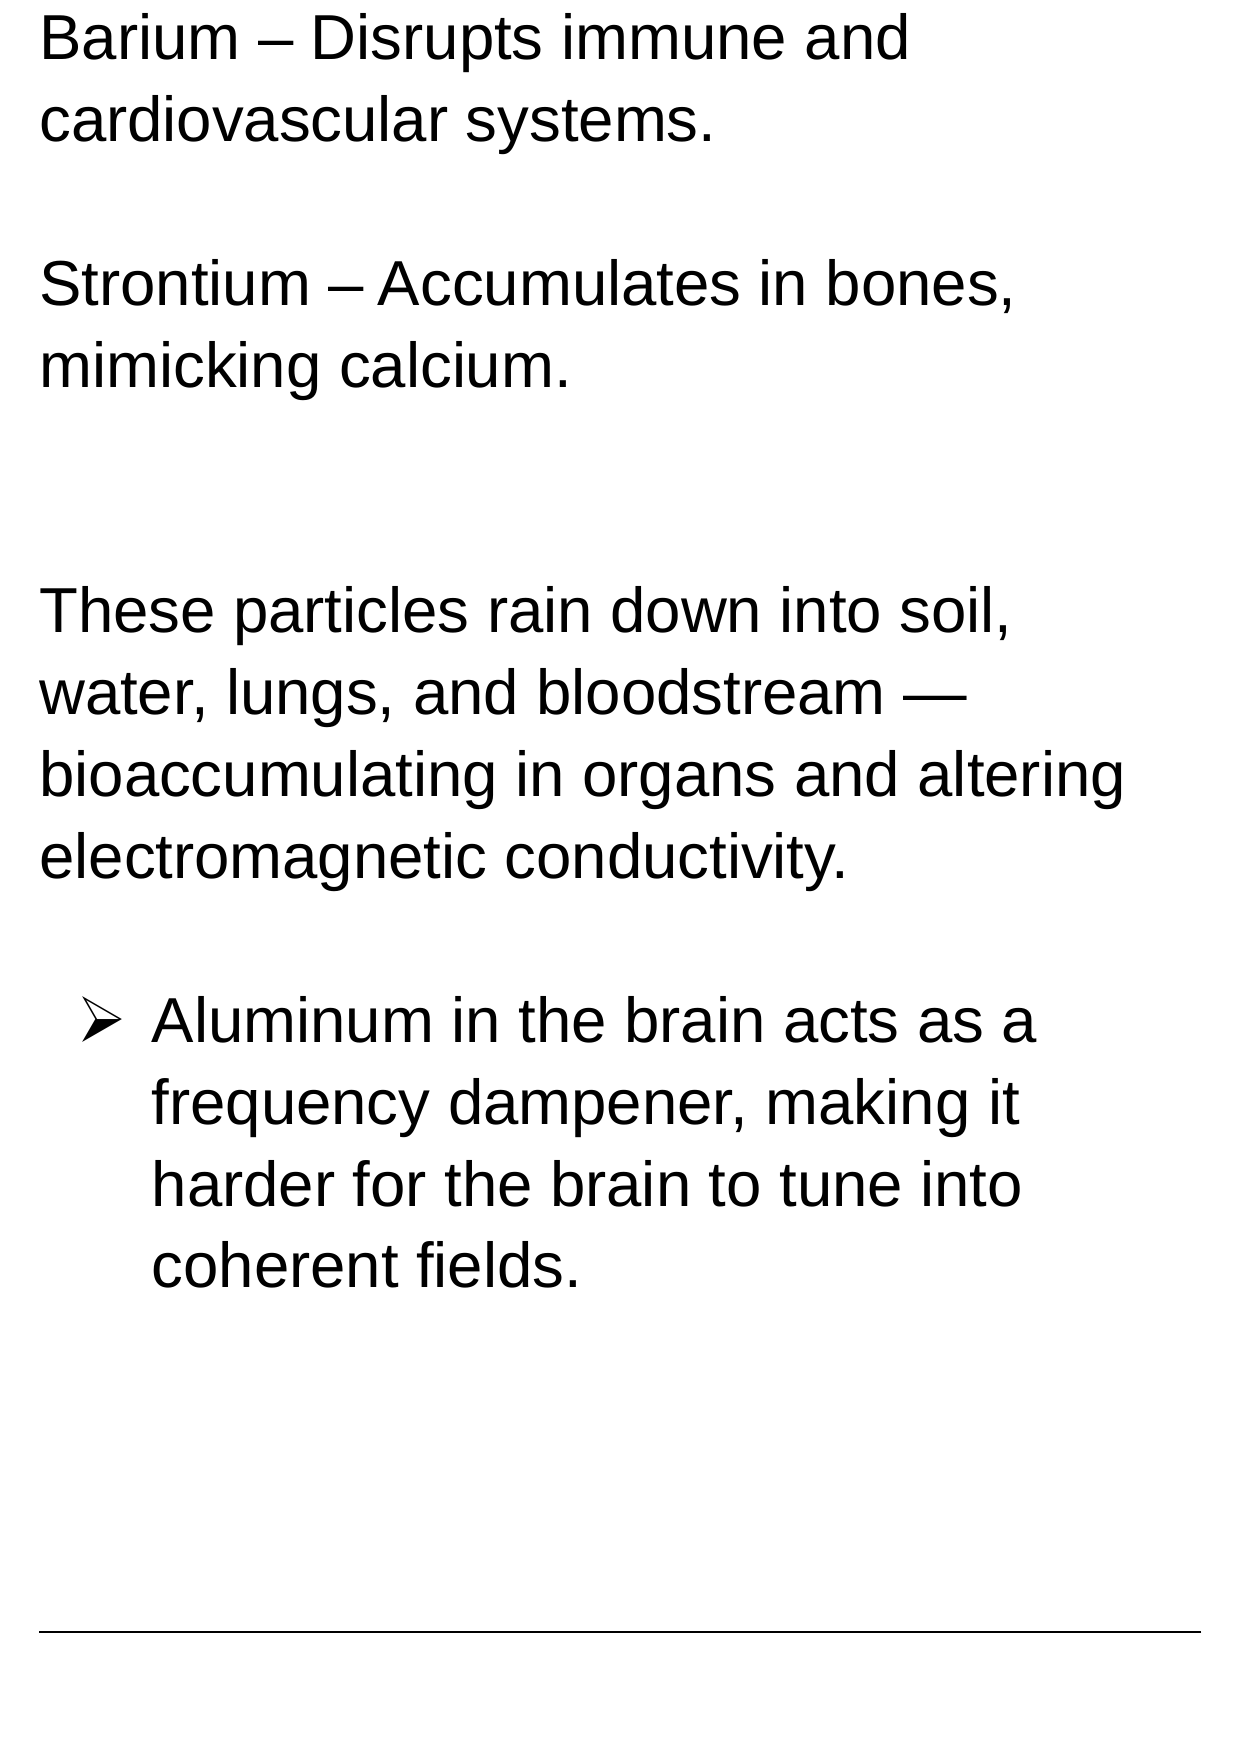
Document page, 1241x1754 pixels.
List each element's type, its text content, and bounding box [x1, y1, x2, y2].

list Aluminum in the brain acts as a frequency dampener, making it harder for the brain to tune into coherent fields. [77, 982, 1201, 1301]
text Strontium – Accumulates in bones, mimicking calcium. [39, 246, 1201, 401]
text These particles rain down into soil, water, lungs, and bloodstream — bioaccumulating in organs and altering electromagnetic conductivity. [39, 573, 1201, 892]
text Barium – Disrupts immune and cardiovascular systems. [39, 0, 1201, 155]
